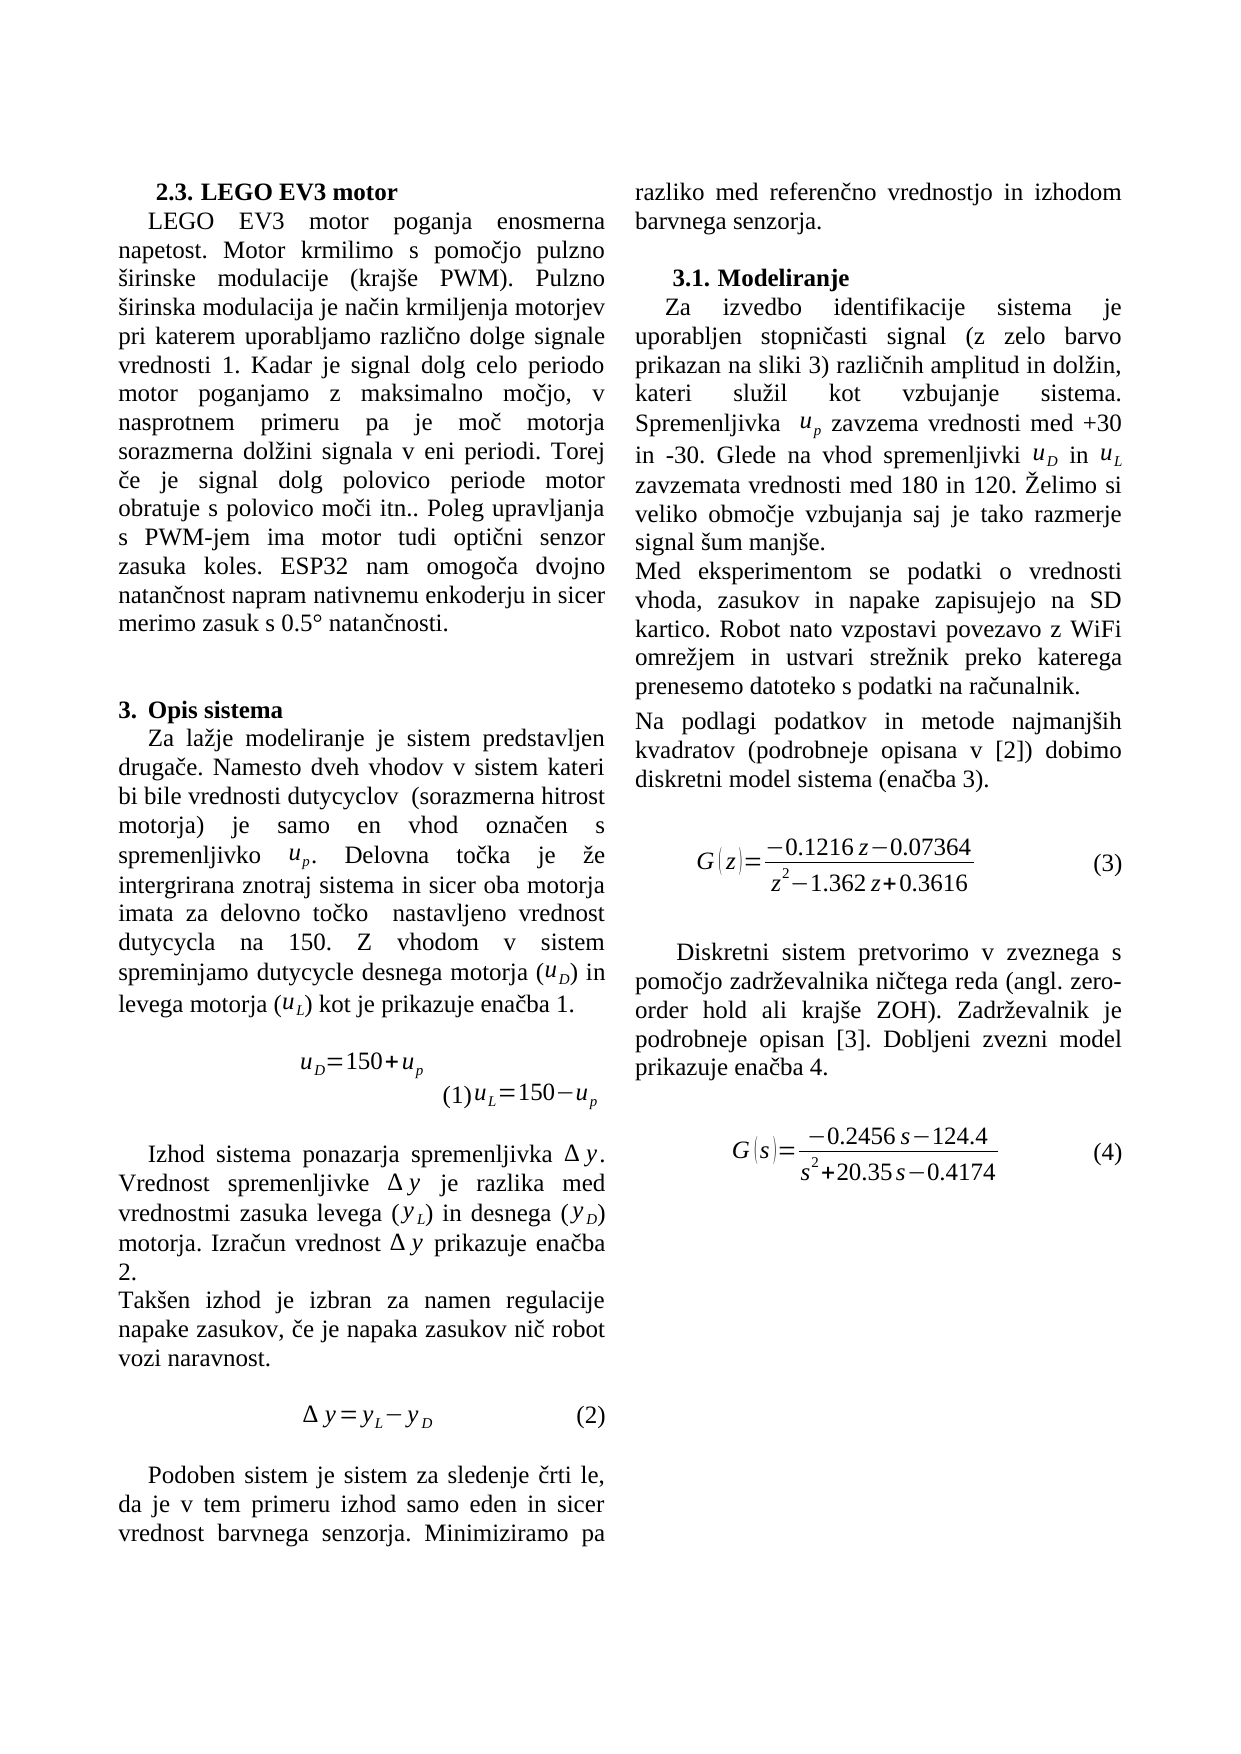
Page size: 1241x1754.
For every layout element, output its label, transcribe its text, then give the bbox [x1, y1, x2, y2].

list Opis sistema [118, 695, 605, 723]
text Podoben sistem je sistem za sledenje črti le, da je v tem primeru izhod samo eden in sicer vrednost barvnega senzorja. Minimiziramo pa razliko med referenčno vrednostjo in izhodom barvnega senzorja. [118, 1461, 605, 1547]
text Med eksperimentom se podatki o vrednosti vhoda, zasukov in napake zapisujejo na SD kartico. Robot nato vzpostavi povezavo z WiFi omrežjem in ustvari strežnik preko katerega prenesemo datoteko s podatki na računalnik. [635, 556, 1122, 700]
text Za izvedbo identifikacije sistema je uporabljen stopničasti signal (z zelo barvo prikazan na sliki 3) različnih amplitud in dolžin, kateri služil kot vzbujanje sistema. Spremenljivka zavzema vrednosti med +30 in -30. Glede na vhod spremenljivki in zavzemata vrednosti med 180 in 120. Želimo si veliko območje vzbujanja saj je tako razmerje signal šum manjše. [635, 292, 1122, 556]
text Za lažje modeliranje je sistem predstavljen drugače. Namesto dveh vhodov v sistem kateri bi bile vrednosti dutycyclov (sorazmerna hitrost motorja) je samo en vhod označen s spremenljivko . Delovna točka je že intergrirana znotraj sistema in sicer oba motorja imata za delovno točko nastavljeno vrednost dutycycla na 150. Z vhodom v sistem spreminjamo dutycycle desnega motorja () in levega motorja () kot je prikazuje enačba 1. [118, 723, 605, 1019]
text Na podlagi podatkov in metode najmanjših kvadratov (podrobneje opisana v [2]) dobimo diskretni model sistema (enačba 3). [635, 706, 1122, 792]
text Takšen izhod je izbran za namen regulacije napake zasukov, če je napaka zasukov nič robot vozi naravnost. [118, 1285, 605, 1372]
text Izhod sistema ponazarja spremenljivka . Vrednost spremenljivke je razlika med vrednostmi zasuka levega () in desnega () motorja. Izračun vrednost prikazuje enačba 2. [118, 1139, 605, 1285]
text (2) [118, 1400, 605, 1432]
list Modeliranje [672, 263, 1122, 292]
text Diskretni sistem pretvorimo v zveznega s pomočjo zadrževalnika ničtega reda (angl. zero-order hold ali krajše ZOH). Zadrževalnik je podrobneje opisan [3]. Dobljeni zvezni model prikazuje enačba 4. [635, 937, 1122, 1081]
text LEGO EV3 motor poganja enosmerna napetost. Motor krmilimo s pomočjo pulzno širinske modulacije (krajše PWM). Pulzno širinska modulacija je način krmiljenja motorjev pri katerem uporabljamo različno dolge signale vrednosti 1. Kadar je signal dolg celo periodo motor poganjamo z maksimalno močjo, v nasprotnem primeru pa je moč motorja sorazmerna dolžini signala v eni periodi. Torej če je signal dolg polovico periode motor obratuje s polovico moči itn.. Poleg upravljanja s PWM-jem ima motor tudi optični senzor zasuka koles. ESP32 nam omogoča dvojno natančnost napram nativnemu enkoderju in sicer merimo zasuk s 0.5° natančnosti. [118, 206, 605, 637]
text (3) [635, 834, 1122, 896]
text Podoben sistem je sistem za sledenje črti le, da je v tem primeru izhod samo eden in sicer vrednost barvnega senzorja. Minimiziramo pa razliko med referenčno vrednostjo in izhodom barvnega senzorja. [635, 177, 1122, 235]
list LEGO EV3 motor [156, 177, 605, 206]
text (4) [635, 1122, 1122, 1185]
text (1) [118, 1079, 605, 1110]
